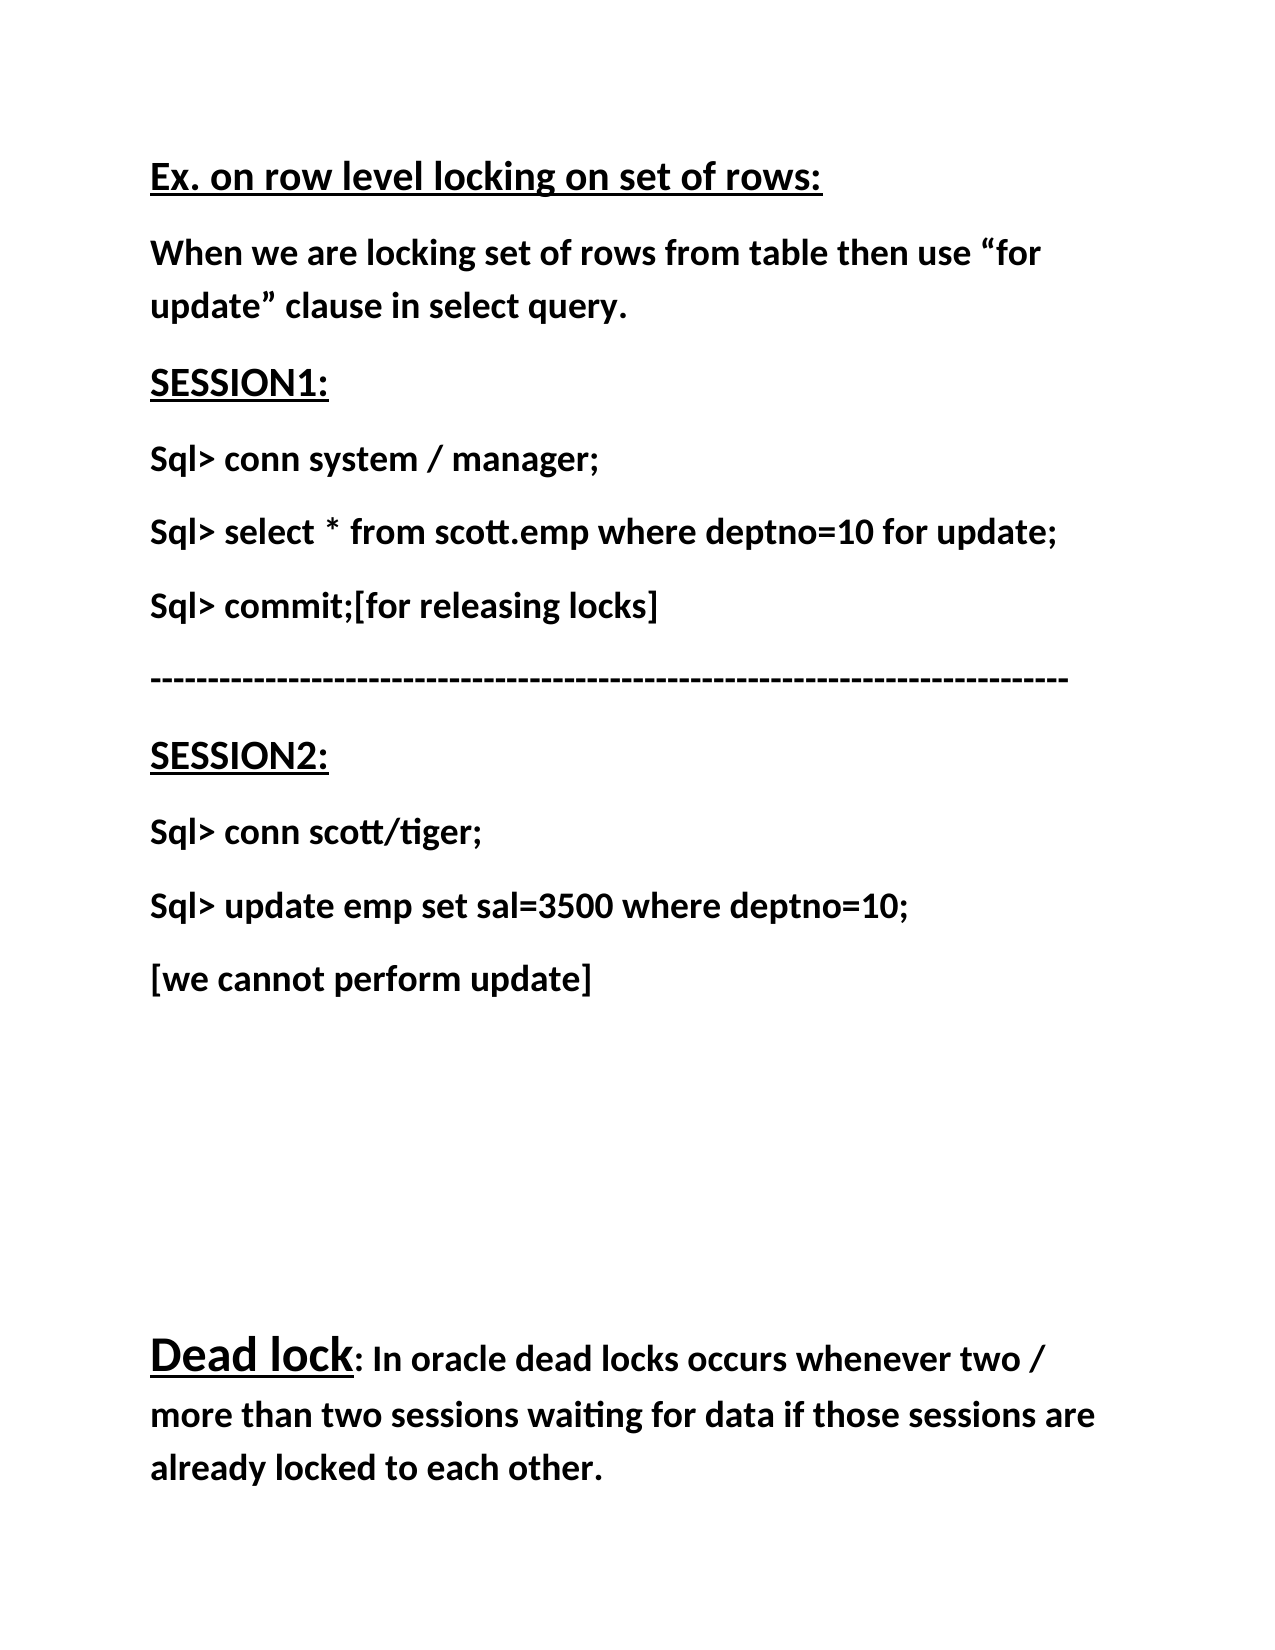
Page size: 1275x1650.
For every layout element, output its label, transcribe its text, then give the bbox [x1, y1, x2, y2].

text Dead lock: In oracle dead locks occurs whenever two / more than two sessions waiting for data if those sessions are already locked to each other. [150, 1323, 1125, 1489]
text Sql> conn system / manager; [150, 435, 1125, 481]
text SESSION2: [150, 729, 1125, 780]
text SESSION1: [150, 356, 1125, 406]
text -------------------------------------------------------------------------------- [150, 655, 1125, 701]
text Sql> commit;[for releasing locks] [150, 582, 1125, 628]
text Ex. on row level locking on set of rows: [150, 150, 1125, 201]
text [we cannot perform update] [150, 955, 1125, 1001]
text Sql> conn scott/tiger; [150, 808, 1125, 854]
text Sql> update emp set sal=3500 where deptno=10; [150, 882, 1125, 928]
text Sql> select * from scott.emp where deptno=10 for update; [150, 508, 1125, 554]
text When we are locking set of rows from table then use “for update” clause in select query. [150, 229, 1125, 328]
